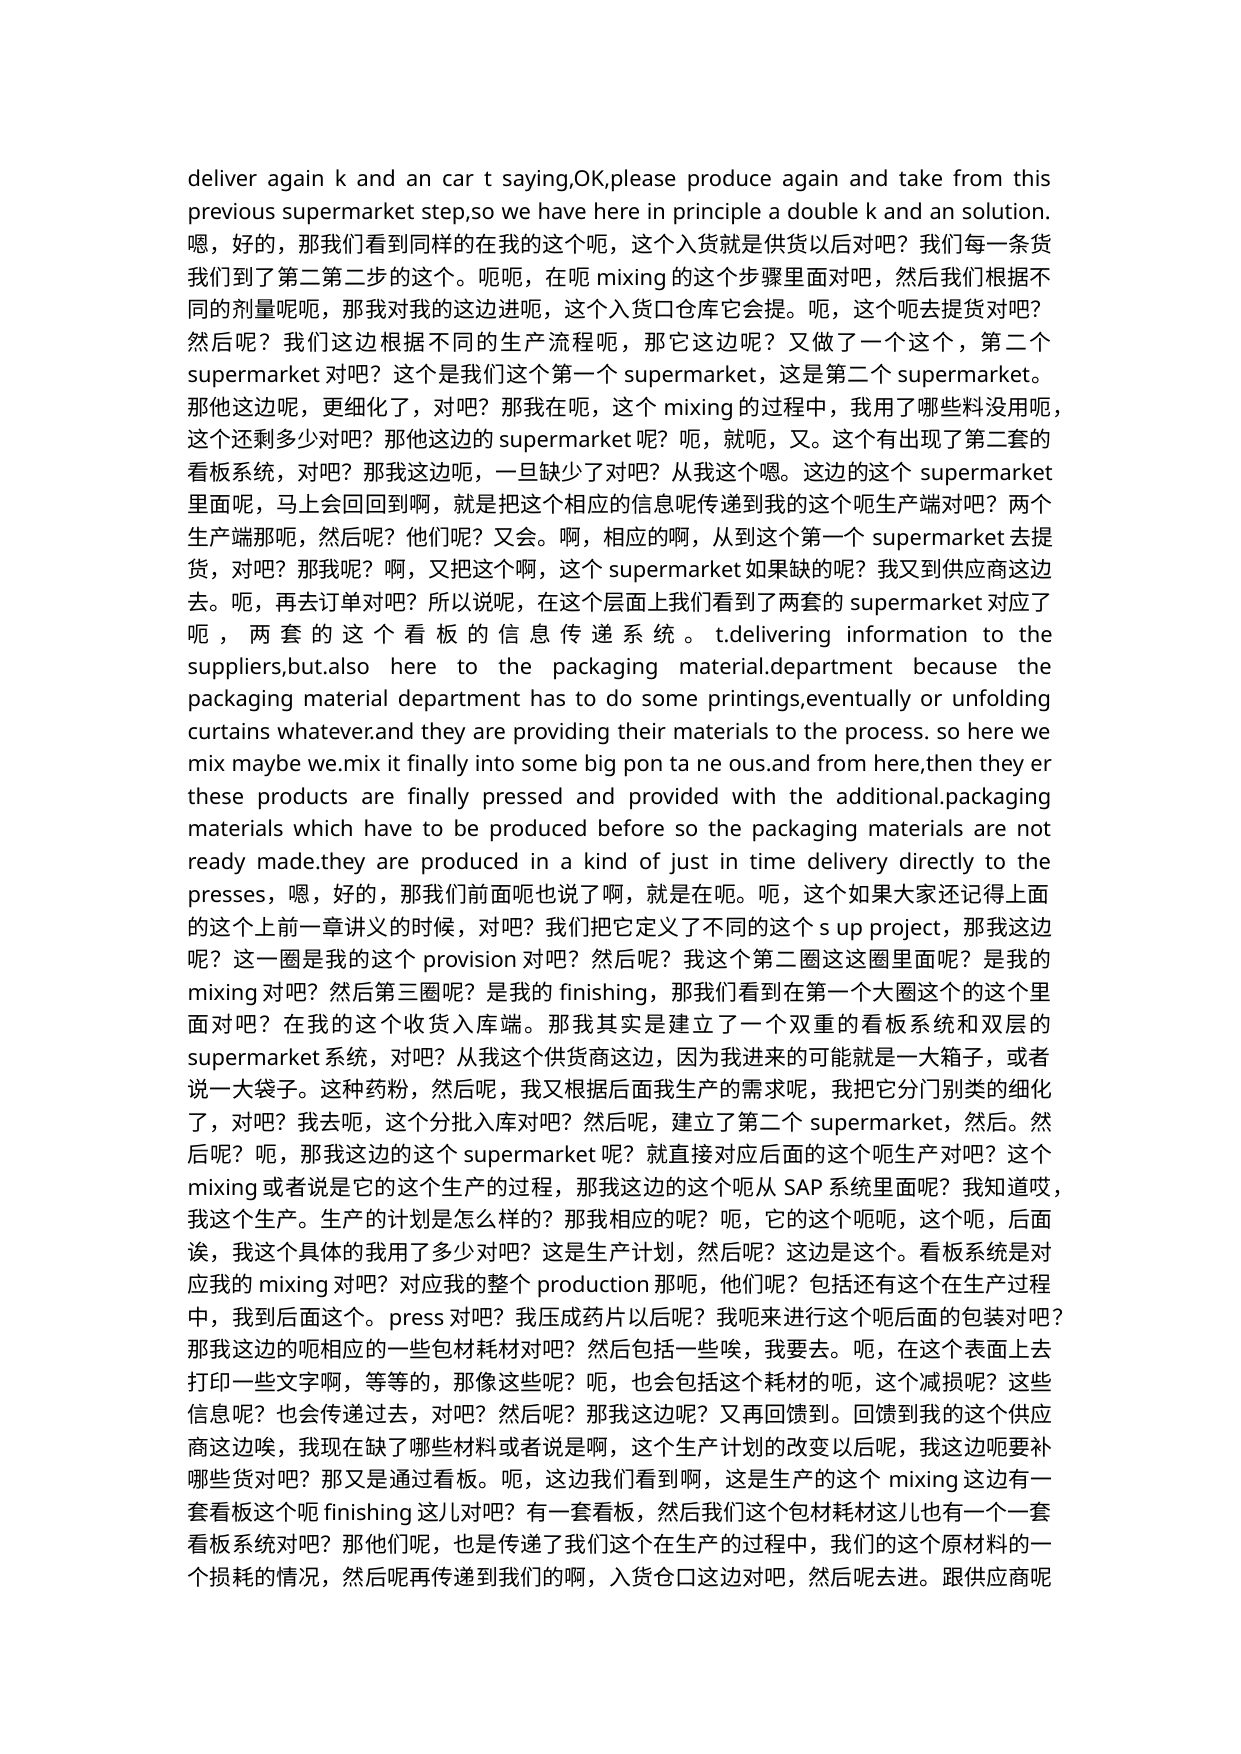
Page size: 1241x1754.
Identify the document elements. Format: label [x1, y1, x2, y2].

text [187, 162, 1053, 1592]
